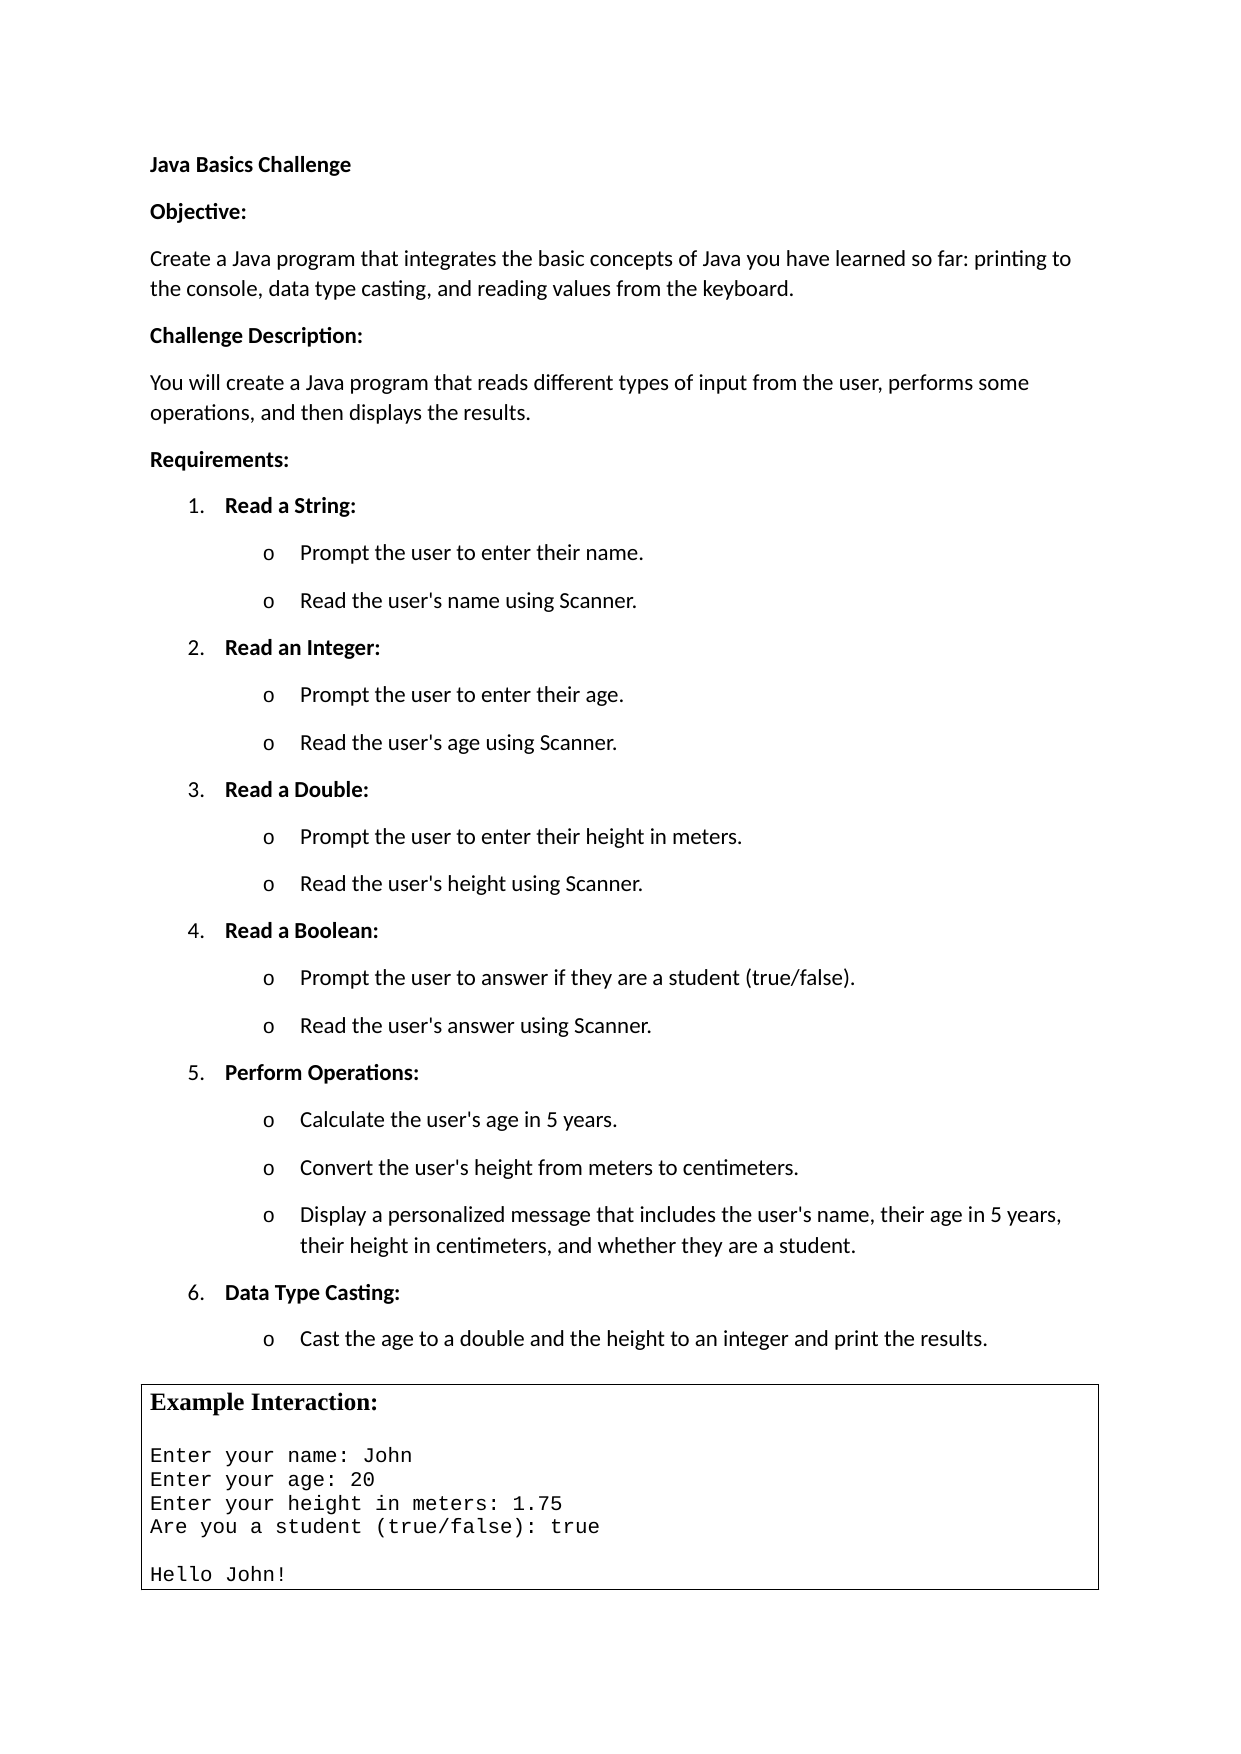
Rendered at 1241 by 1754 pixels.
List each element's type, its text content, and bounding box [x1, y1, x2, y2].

text Example Interaction: [142, 1385, 1098, 1416]
list Cast the age to a double and the height to an integer and print the results. [262, 1324, 1090, 1353]
list Prompt the user to enter their name. [262, 538, 1090, 567]
list Read the user's age using Scanner. [262, 728, 1090, 756]
text Objective: [150, 197, 1090, 225]
text Requirements: [150, 445, 1090, 473]
list Read a Boolean: [187, 917, 1090, 945]
text Java Basics Challenge [150, 150, 1090, 178]
text Challenge Description: [150, 321, 1090, 349]
list Read a Double: [187, 775, 1090, 803]
list Read the user's answer using Scanner. [262, 1011, 1090, 1039]
list Calculate the user's age in 5 years. [262, 1105, 1090, 1134]
list Perform Operations: [187, 1058, 1090, 1086]
text Are you a student (true/false): true [150, 1516, 1090, 1540]
list Data Type Casting: [187, 1278, 1090, 1306]
list Prompt the user to answer if they are a student (true/false). [262, 963, 1090, 992]
list Convert the user's height from meters to centimeters. [262, 1153, 1090, 1181]
list Read a String: [187, 492, 1090, 520]
text Enter your age: 20 [150, 1469, 1090, 1493]
list Prompt the user to enter their age. [262, 680, 1090, 709]
text Enter your height in meters: 1.75 [150, 1493, 1090, 1516]
list Prompt the user to enter their height in meters. [262, 822, 1090, 850]
list Read the user's height using Scanner. [262, 869, 1090, 898]
text You will create a Java program that reads different types of input from the user, performs some operations, and then displays the results. [150, 368, 1090, 426]
list Read an Integer: [187, 633, 1090, 661]
list Read the user's name using Scanner. [262, 586, 1090, 614]
text Create a Java program that integrates the basic concepts of Java you have learned so far: printing to the console, data type casting, and reading values from the keyboard. [150, 244, 1090, 302]
text Enter your name: John [142, 1442, 1098, 1469]
list Display a personalized message that includes the user's name, their age in 5 years, their height in centimeters, and whether they are a student. [262, 1200, 1090, 1259]
text Hello John! [142, 1561, 1098, 1589]
